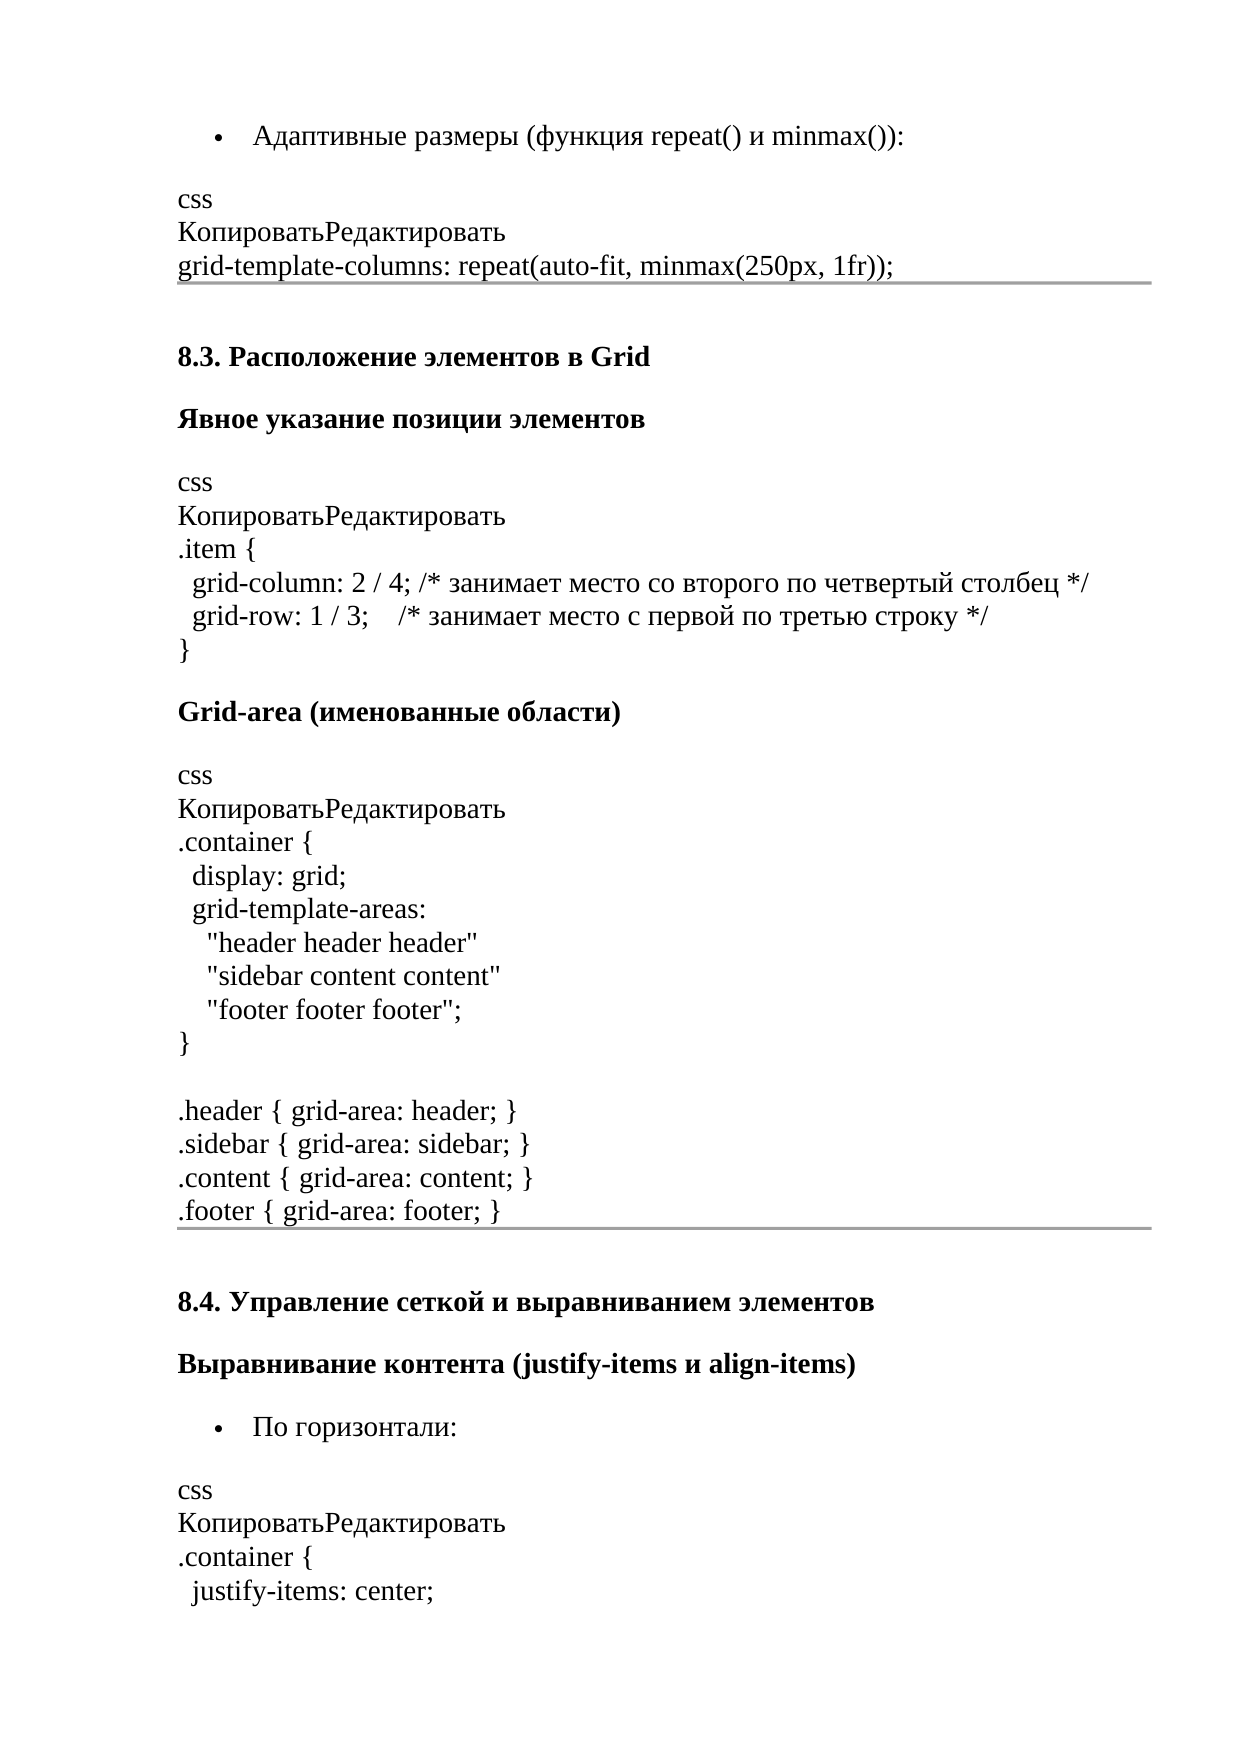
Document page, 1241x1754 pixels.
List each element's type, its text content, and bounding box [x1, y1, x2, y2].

text КопироватьРедактировать [177, 791, 1152, 824]
text 8.4. Управление сеткой и выравниванием элементов [177, 1284, 1152, 1317]
text Выравнивание контента (justify-items и align-items) [177, 1347, 1152, 1380]
text } [177, 632, 1152, 665]
text css [177, 181, 1152, 214]
text .container { [177, 1539, 1152, 1573]
text Grid-area (именованные области) [177, 694, 1152, 728]
text css [177, 757, 1152, 791]
text grid-template-areas: [177, 891, 1152, 925]
text .container { [177, 824, 1152, 858]
text } [177, 1026, 1152, 1059]
text КопироватьРедактировать [177, 214, 1152, 248]
text css [177, 1472, 1152, 1506]
text .sidebar { grid-area: sidebar; } [177, 1126, 1152, 1160]
text .header { grid-area: header; } [177, 1093, 1152, 1126]
text .item { [177, 531, 1152, 565]
text КопироватьРедактировать [177, 1506, 1152, 1539]
text .content { grid-area: content; } [177, 1160, 1152, 1193]
text .footer { grid-area: footer; } [177, 1193, 1152, 1226]
text "header header header" [177, 925, 1152, 958]
list По горизонтали: [215, 1409, 1152, 1443]
text КопироватьРедактировать [177, 498, 1152, 531]
text 8.3. Расположение элементов в Grid [177, 339, 1152, 372]
text grid-column: 2 / 4; /* занимает место со второго по четвертый столбец */ [177, 565, 1152, 598]
text grid-row: 1 / 3; /* занимает место с первой по третью строку */ [177, 598, 1152, 632]
list Адаптивные размеры (функция repeat() и minmax()): [215, 118, 1152, 152]
text grid-template-columns: repeat(auto-fit, minmax(250px, 1fr)); [177, 248, 1152, 281]
text css [177, 464, 1152, 498]
text justify-items: center; [177, 1573, 1152, 1606]
text Явное указание позиции элементов [177, 401, 1152, 435]
text "footer footer footer"; [177, 992, 1152, 1026]
text display: grid; [177, 858, 1152, 891]
text "sidebar content content" [177, 958, 1152, 992]
